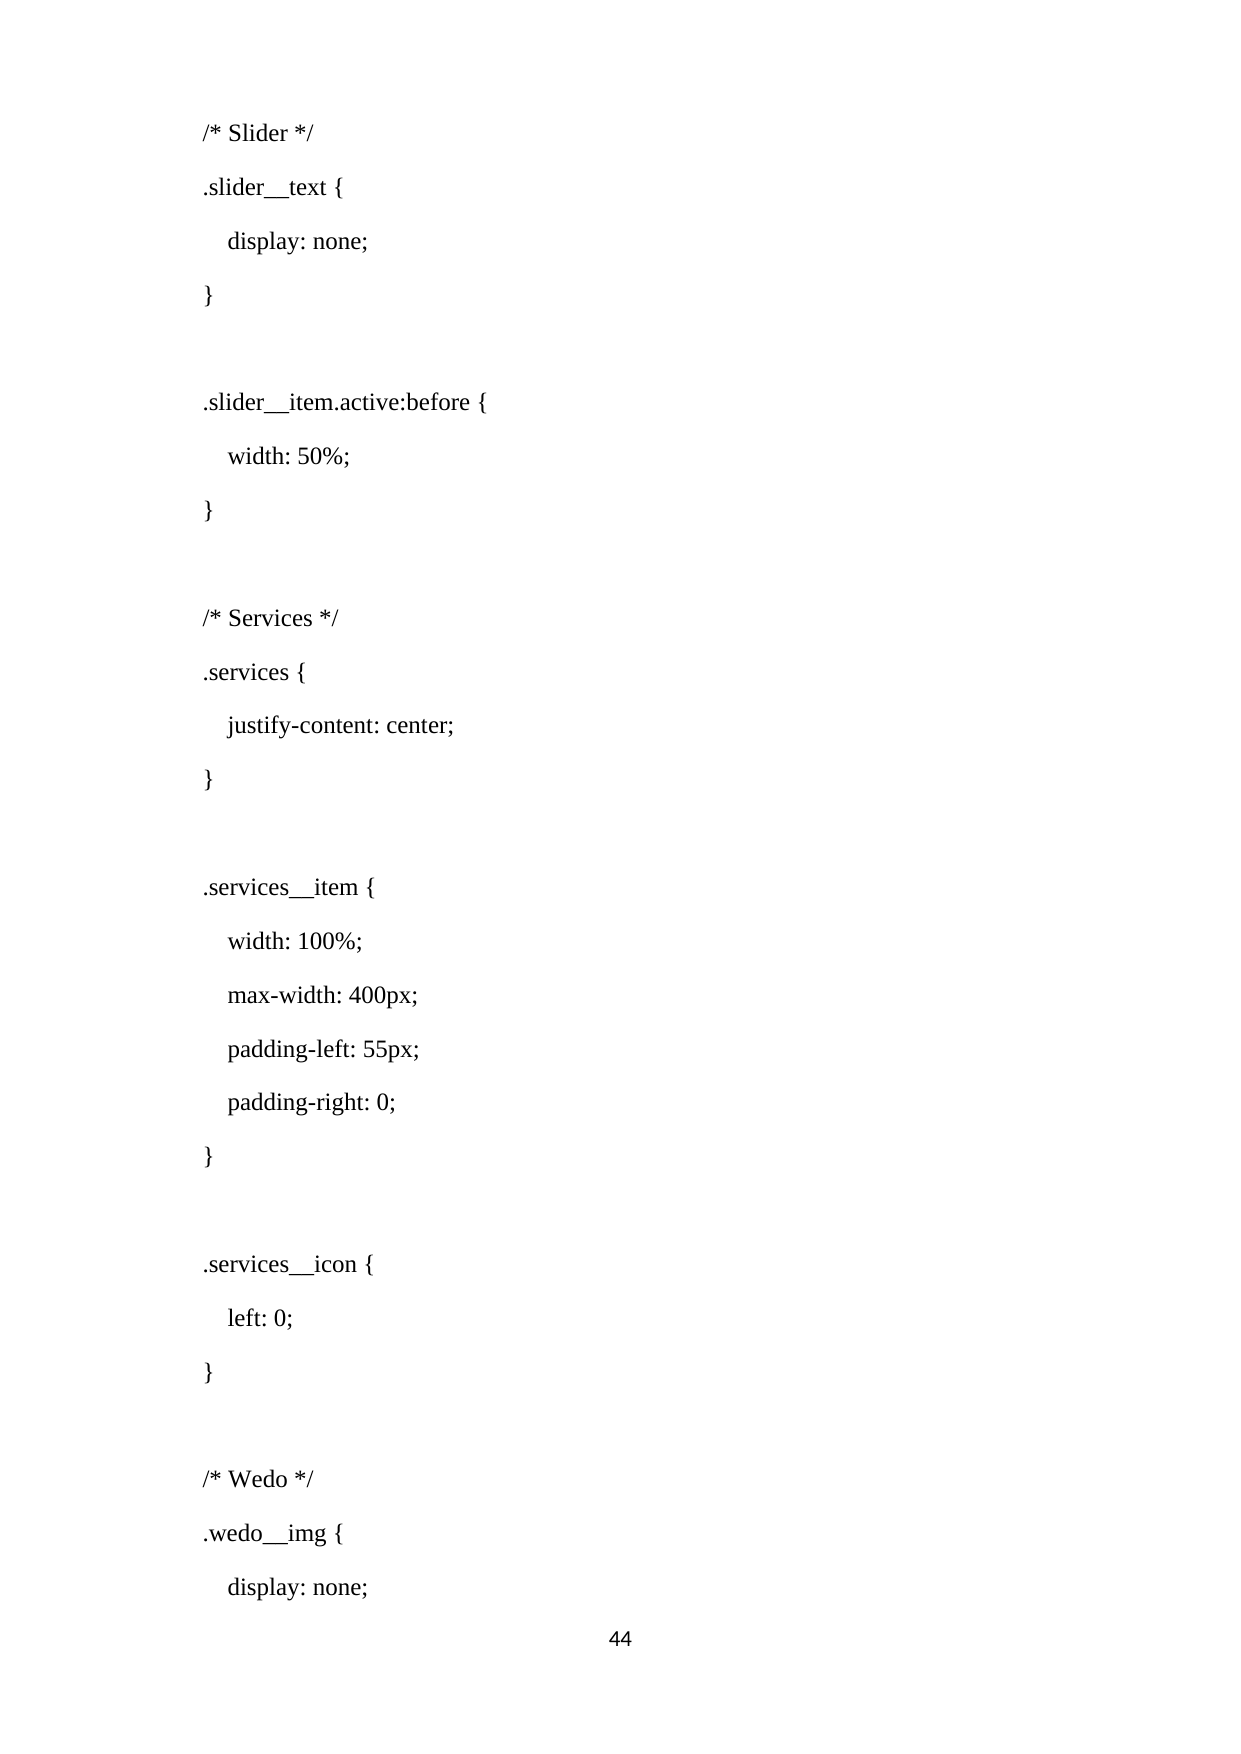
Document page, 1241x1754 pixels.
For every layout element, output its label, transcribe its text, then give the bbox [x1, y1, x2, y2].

text display: none; [177, 1572, 1152, 1601]
text } [177, 280, 1152, 308]
text } [177, 1357, 1152, 1386]
text .services { [177, 657, 1152, 685]
text } [177, 495, 1152, 524]
text .wedo__img { [177, 1518, 1152, 1547]
text display: none; [177, 226, 1152, 254]
text width: 50%; [177, 441, 1152, 470]
text padding-left: 55px; [177, 1034, 1152, 1062]
text .slider__item.active:before { [177, 387, 1152, 416]
text width: 100%; [177, 926, 1152, 955]
text } [177, 1141, 1152, 1170]
text max-width: 400px; [177, 980, 1152, 1008]
text /* Slider */ [177, 118, 1152, 147]
text left: 0; [177, 1303, 1152, 1332]
text .services__icon { [177, 1249, 1152, 1278]
text /* Services */ [177, 603, 1152, 632]
text } [177, 764, 1152, 793]
text .services__item { [177, 872, 1152, 901]
text /* Wedo */ [177, 1464, 1152, 1493]
text justify-content: center; [177, 711, 1152, 739]
text padding-right: 0; [177, 1087, 1152, 1116]
text .slider__text { [177, 172, 1152, 201]
